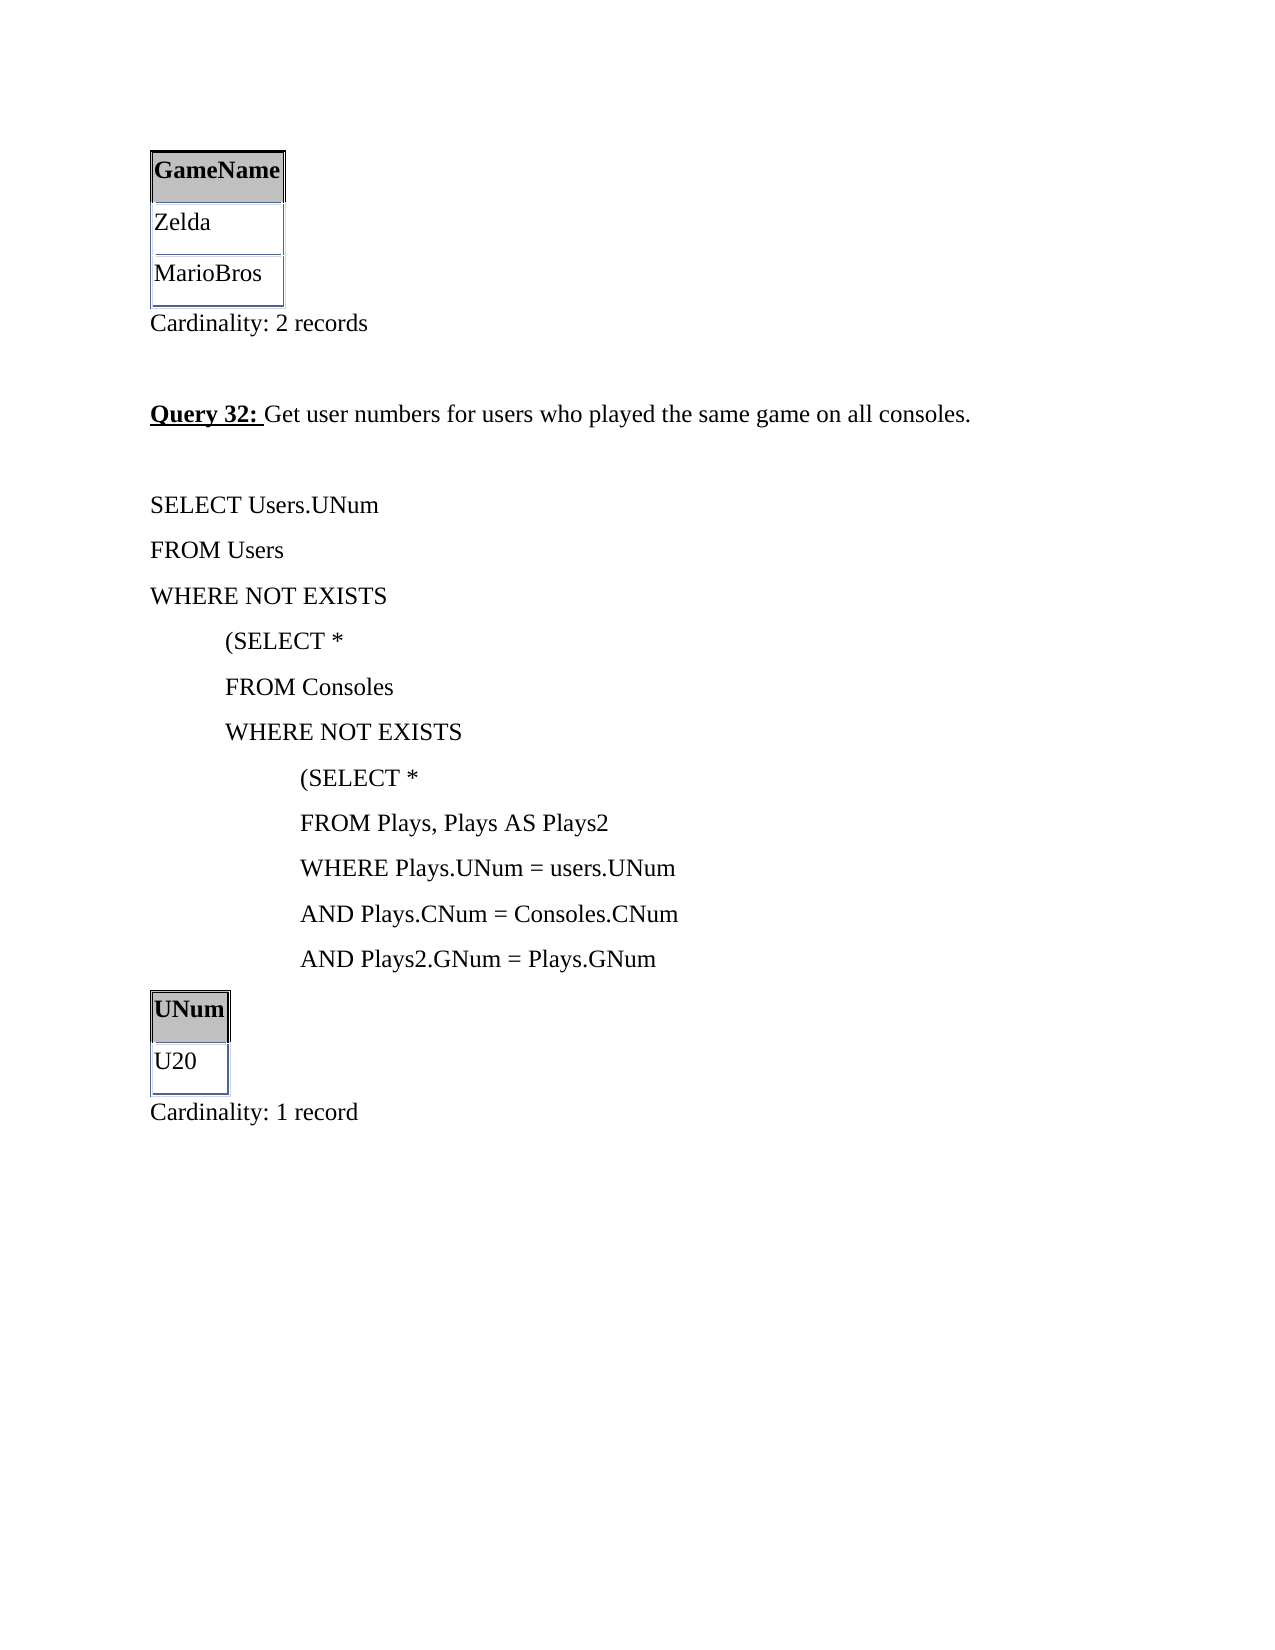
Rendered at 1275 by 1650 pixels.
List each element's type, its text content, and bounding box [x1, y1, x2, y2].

table_header UNum [153, 993, 227, 1042]
text Query 32: Get user numbers for users who played the same game on all consoles. [150, 399, 1125, 428]
text SELECT Users.UNum [150, 490, 1125, 519]
text FROM Plays, Plays AS Plays2 [225, 808, 1125, 837]
text Cardinality: 2 records [150, 308, 1125, 337]
table_cell U20 [151, 1042, 229, 1093]
text WHERE Plays.UNum = users.UNum [225, 853, 1125, 882]
text WHERE NOT EXISTS [150, 581, 1125, 610]
table_cell Zelda [151, 202, 284, 253]
text (SELECT * [150, 626, 1125, 655]
table_cell MarioBros [153, 254, 283, 305]
text FROM Consoles [150, 672, 1125, 701]
text FROM Users [150, 536, 1125, 564]
text WHERE NOT EXISTS [150, 717, 1125, 746]
text AND Plays.CNum = Consoles.CNum [225, 899, 1125, 928]
text (SELECT * [225, 763, 1125, 791]
text Cardinality: 1 record [150, 1097, 1125, 1125]
table_header GameName [153, 153, 283, 202]
text AND Plays2.GNum = Plays.GNum [225, 944, 1125, 973]
